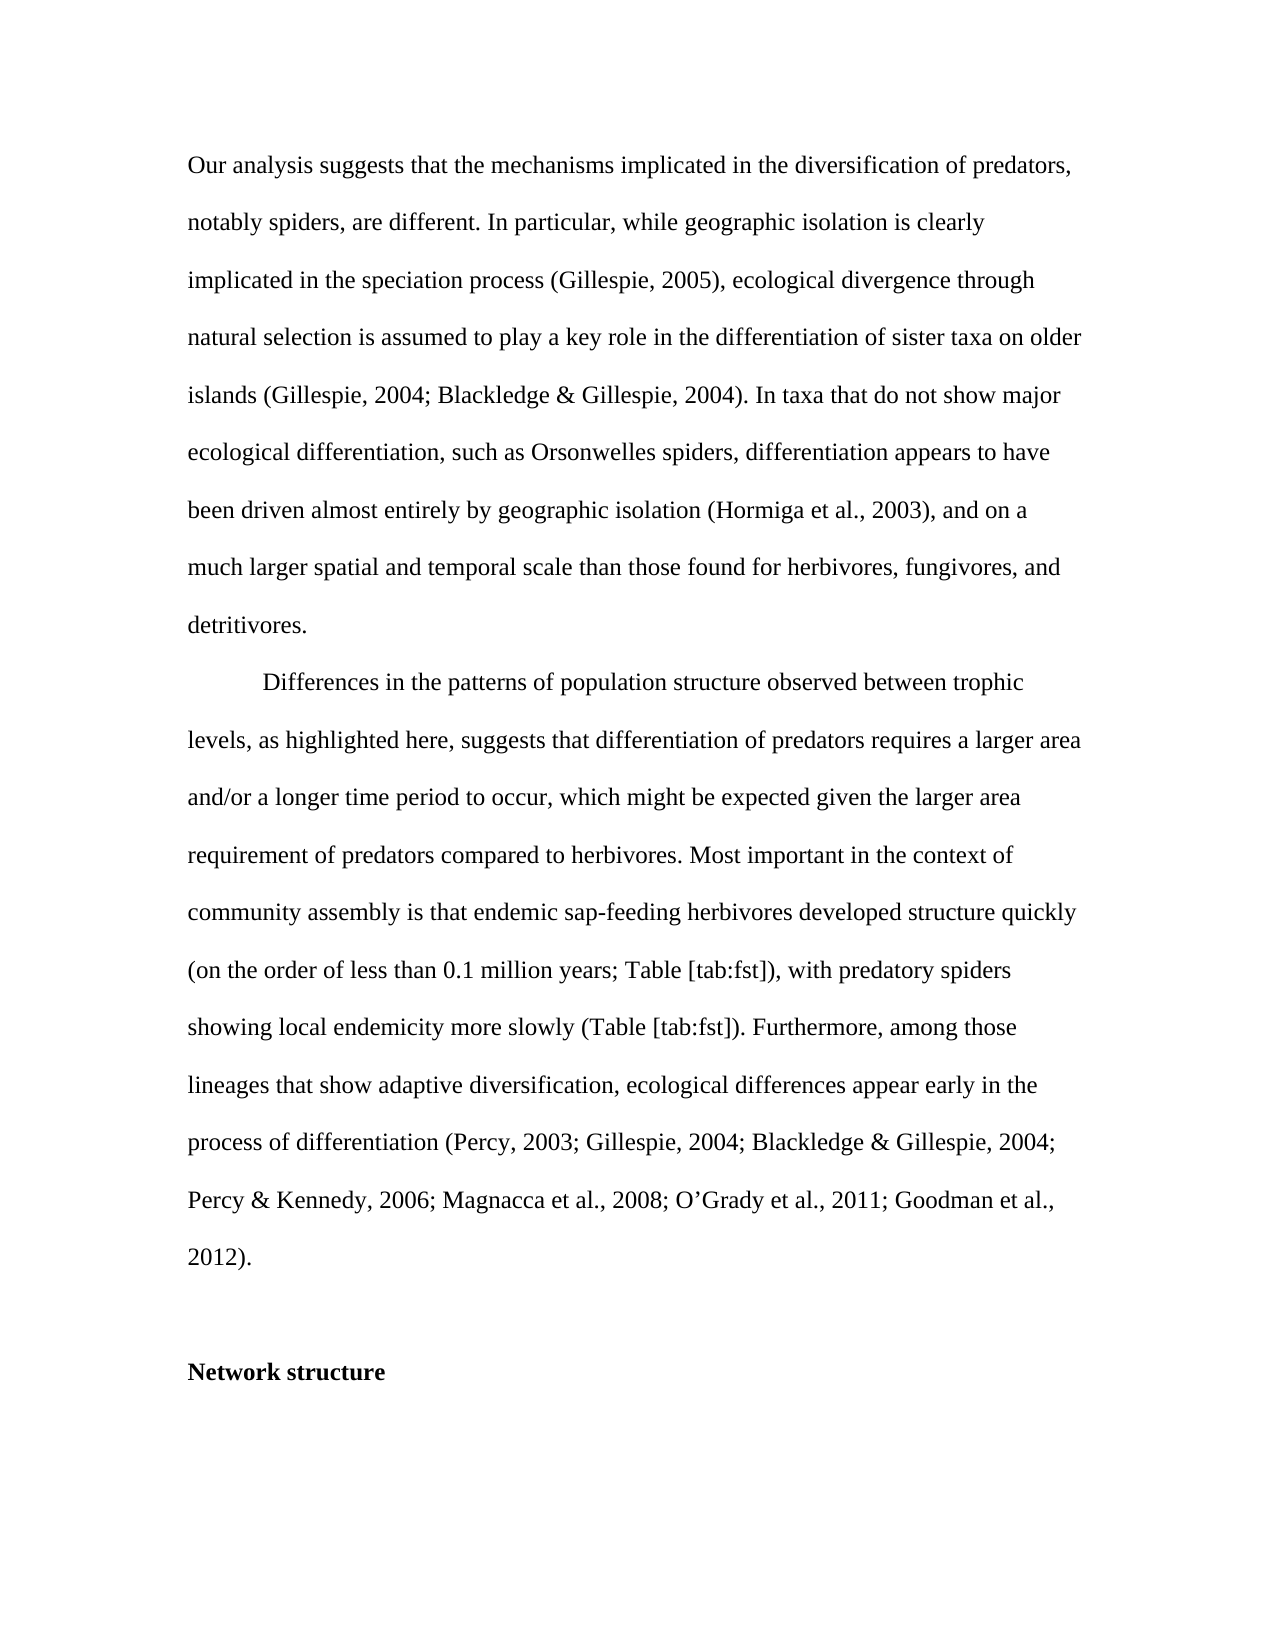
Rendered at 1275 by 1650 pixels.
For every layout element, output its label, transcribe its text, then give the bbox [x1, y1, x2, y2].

text Our analysis suggests that the mechanisms implicated in the diversification of predators, notably spiders, are different. In particular, while geographic isolation is clearly implicated in the speciation process (Gillespie, 2005), ecological divergence through natural selection is assumed to play a key role in the differentiation of sister taxa on older islands (Gillespie, 2004; Blackledge & Gillespie, 2004). In taxa that do not show major ecological differentiation, such as Orsonwelles spiders, differentiation appears to have been driven almost entirely by geographic isolation (Hormiga et al., 2003), and on a much larger spatial and temporal scale than those found for herbivores, fungivores, and detritivores. [187, 150, 1087, 639]
text Differences in the patterns of population structure observed between trophic levels, as highlighted here, suggests that differentiation of predators requires a larger area and/or a longer time period to occur, which might be expected given the larger area requirement of predators compared to herbivores. Most important in the context of community assembly is that endemic sap-feeding herbivores developed structure quickly (on the order of less than 0.1 million years; Table [tab:fst]), with predatory spiders showing local endemicity more slowly (Table [tab:fst]). Furthermore, among those lineages that show adaptive diversification, ecological differences appear early in the process of differentiation (Percy, 2003; Gillespie, 2004; Blackledge & Gillespie, 2004; Percy & Kennedy, 2006; Magnacca et al., 2008; O’Grady et al., 2011; Goodman et al., 2012). [187, 667, 1087, 1271]
text Network structure [187, 1357, 1087, 1386]
